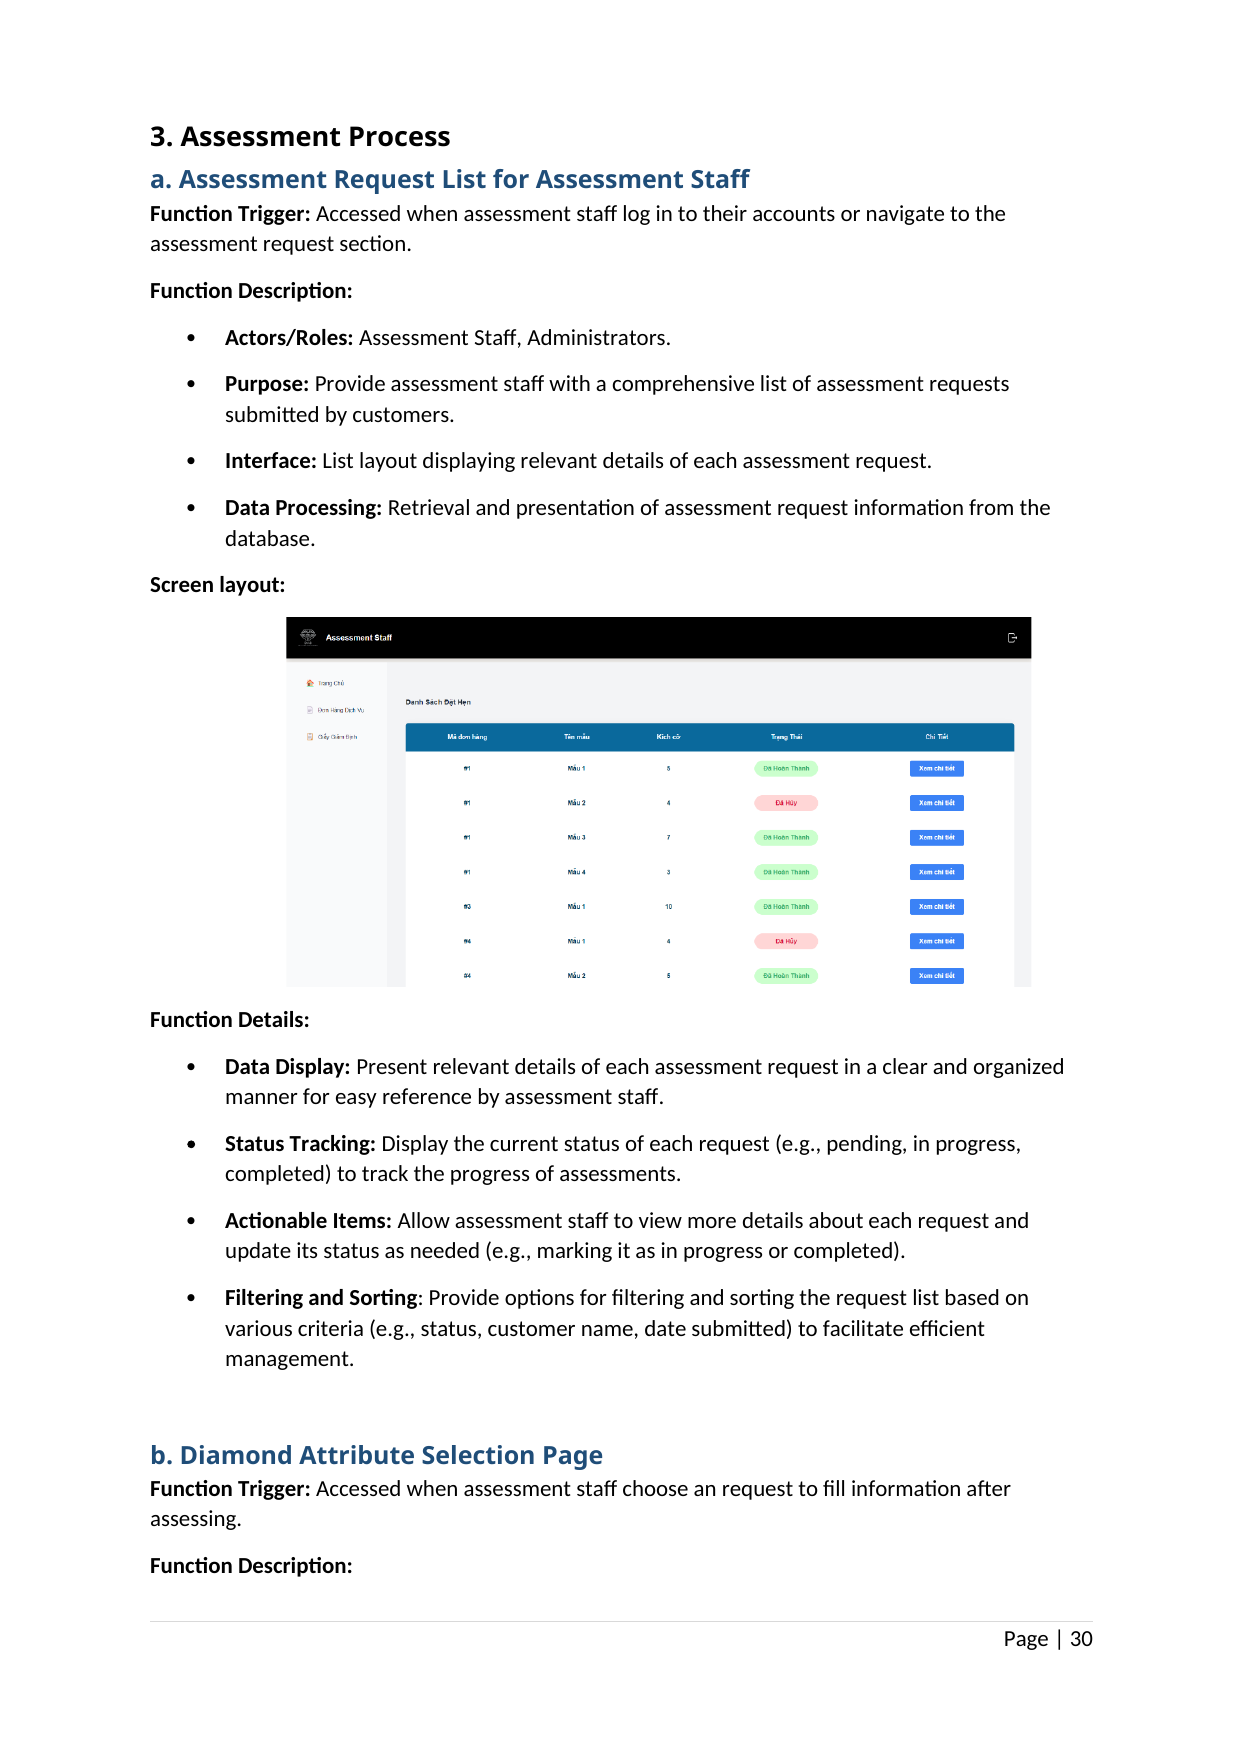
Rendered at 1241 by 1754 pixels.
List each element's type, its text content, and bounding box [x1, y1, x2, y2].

list Actors/Roles: Assessment Staff, Administrators. [187, 323, 1093, 351]
text Function Trigger: Accessed when assessment staff log in to their accounts or navigate to the assessment request section. [150, 199, 1093, 257]
list Interface: List layout displaying relevant details of each assessment request. [187, 447, 1093, 474]
list Data Display: Present relevant details of each assessment request in a clear and organized manner for easy reference by assessment staff. [187, 1052, 1093, 1110]
text Function Description: [150, 1551, 1093, 1579]
text Function Trigger: Accessed when assessment staff choose an request to fill information after assessing. [150, 1474, 1093, 1533]
text Function Details: [150, 1005, 1093, 1033]
subtitle b. Diamond Attribute Selection Page [150, 1438, 1093, 1472]
picture [286, 617, 1032, 987]
text Screen layout: [150, 571, 1093, 598]
subtitle a. Assessment Request List for Assessment Staff [150, 162, 1093, 196]
subtitle 3. Assessment Process [150, 118, 1093, 155]
list Filtering and Sorting: Provide options for filtering and sorting the request list based on various criteria (e.g., status, customer name, date submitted) to facilitate efficient management. [187, 1283, 1093, 1372]
list Status Tracking: Display the current status of each request (e.g., pending, in progress, completed) to track the progress of assessments. [187, 1129, 1093, 1187]
list Data Processing: Retrieval and presentation of assessment request information from the database. [187, 493, 1093, 552]
text Function Description: [150, 276, 1093, 304]
list Purpose: Provide assessment staff with a comprehensive list of assessment requests submitted by customers. [187, 369, 1093, 428]
list Actionable Items: Allow assessment staff to view more details about each request and update its status as needed (e.g., marking it as in progress or completed). [187, 1206, 1093, 1264]
